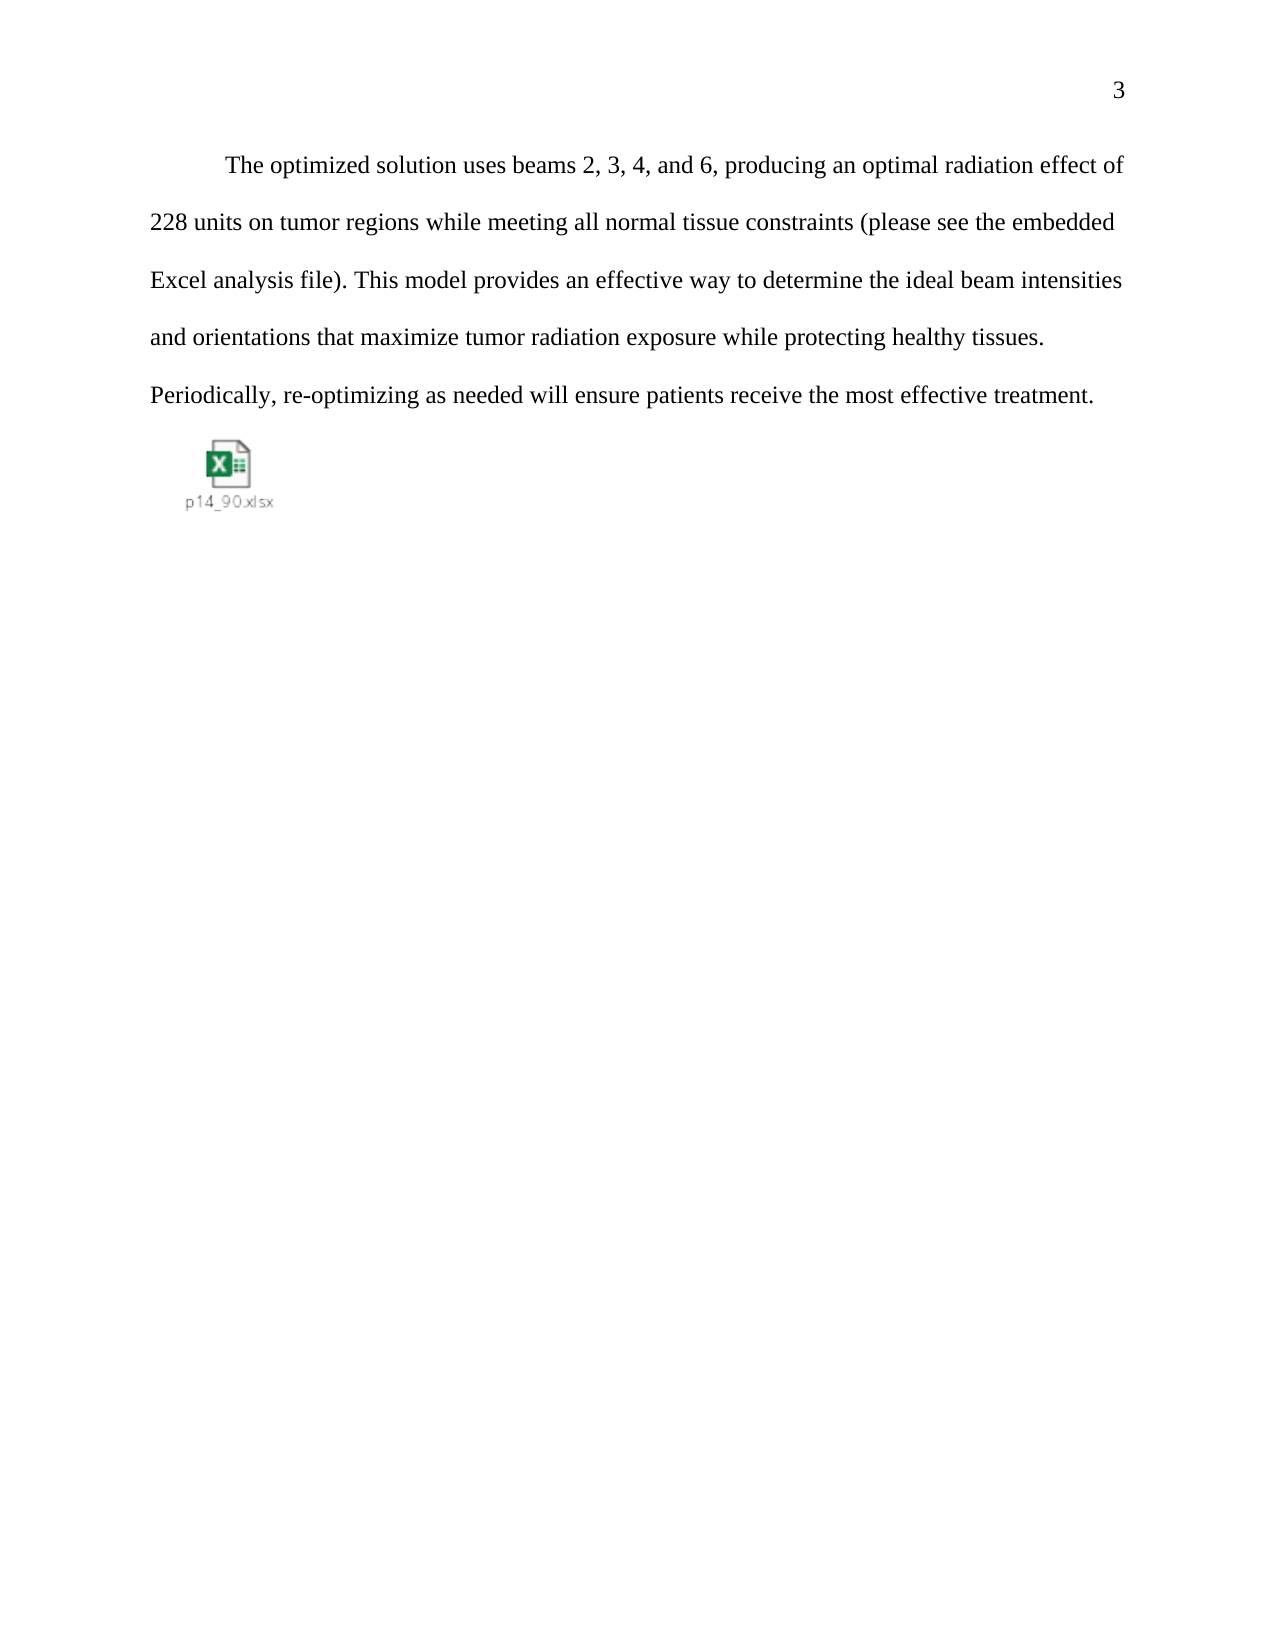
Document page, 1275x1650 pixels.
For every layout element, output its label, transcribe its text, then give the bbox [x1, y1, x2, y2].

text The optimized solution uses beams 2, 3, 4, and 6, producing an optimal radiation effect of 228 units on tumor regions while meeting all normal tissue constraints (please see the embedded Excel analysis file). This model provides an effective way to determine the ideal beam intensities and orientations that maximize tumor radiation exposure while protecting healthy tissues. Periodically, re-optimizing as needed will ensure patients receive the most effective treatment. [150, 150, 1125, 409]
